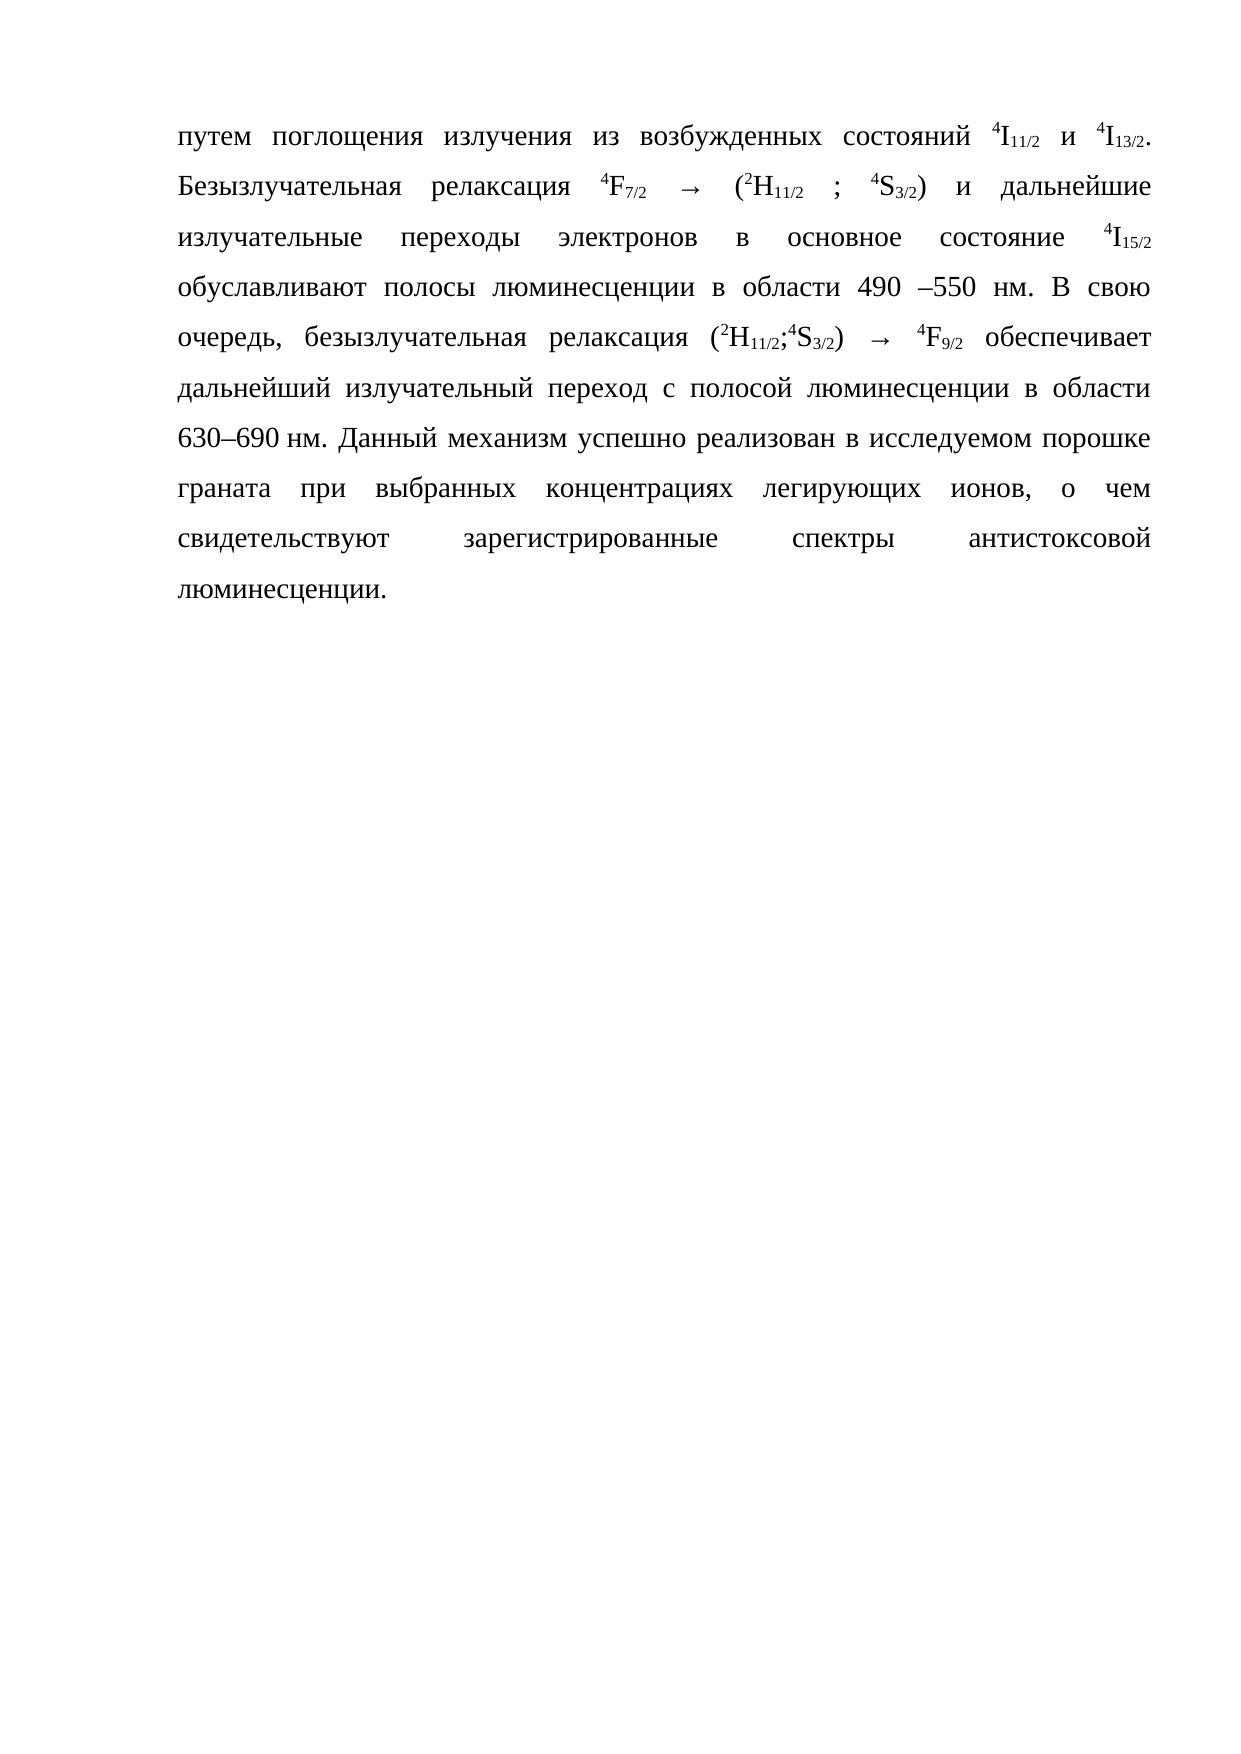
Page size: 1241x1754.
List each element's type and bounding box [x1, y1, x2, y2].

text [177, 118, 1152, 604]
